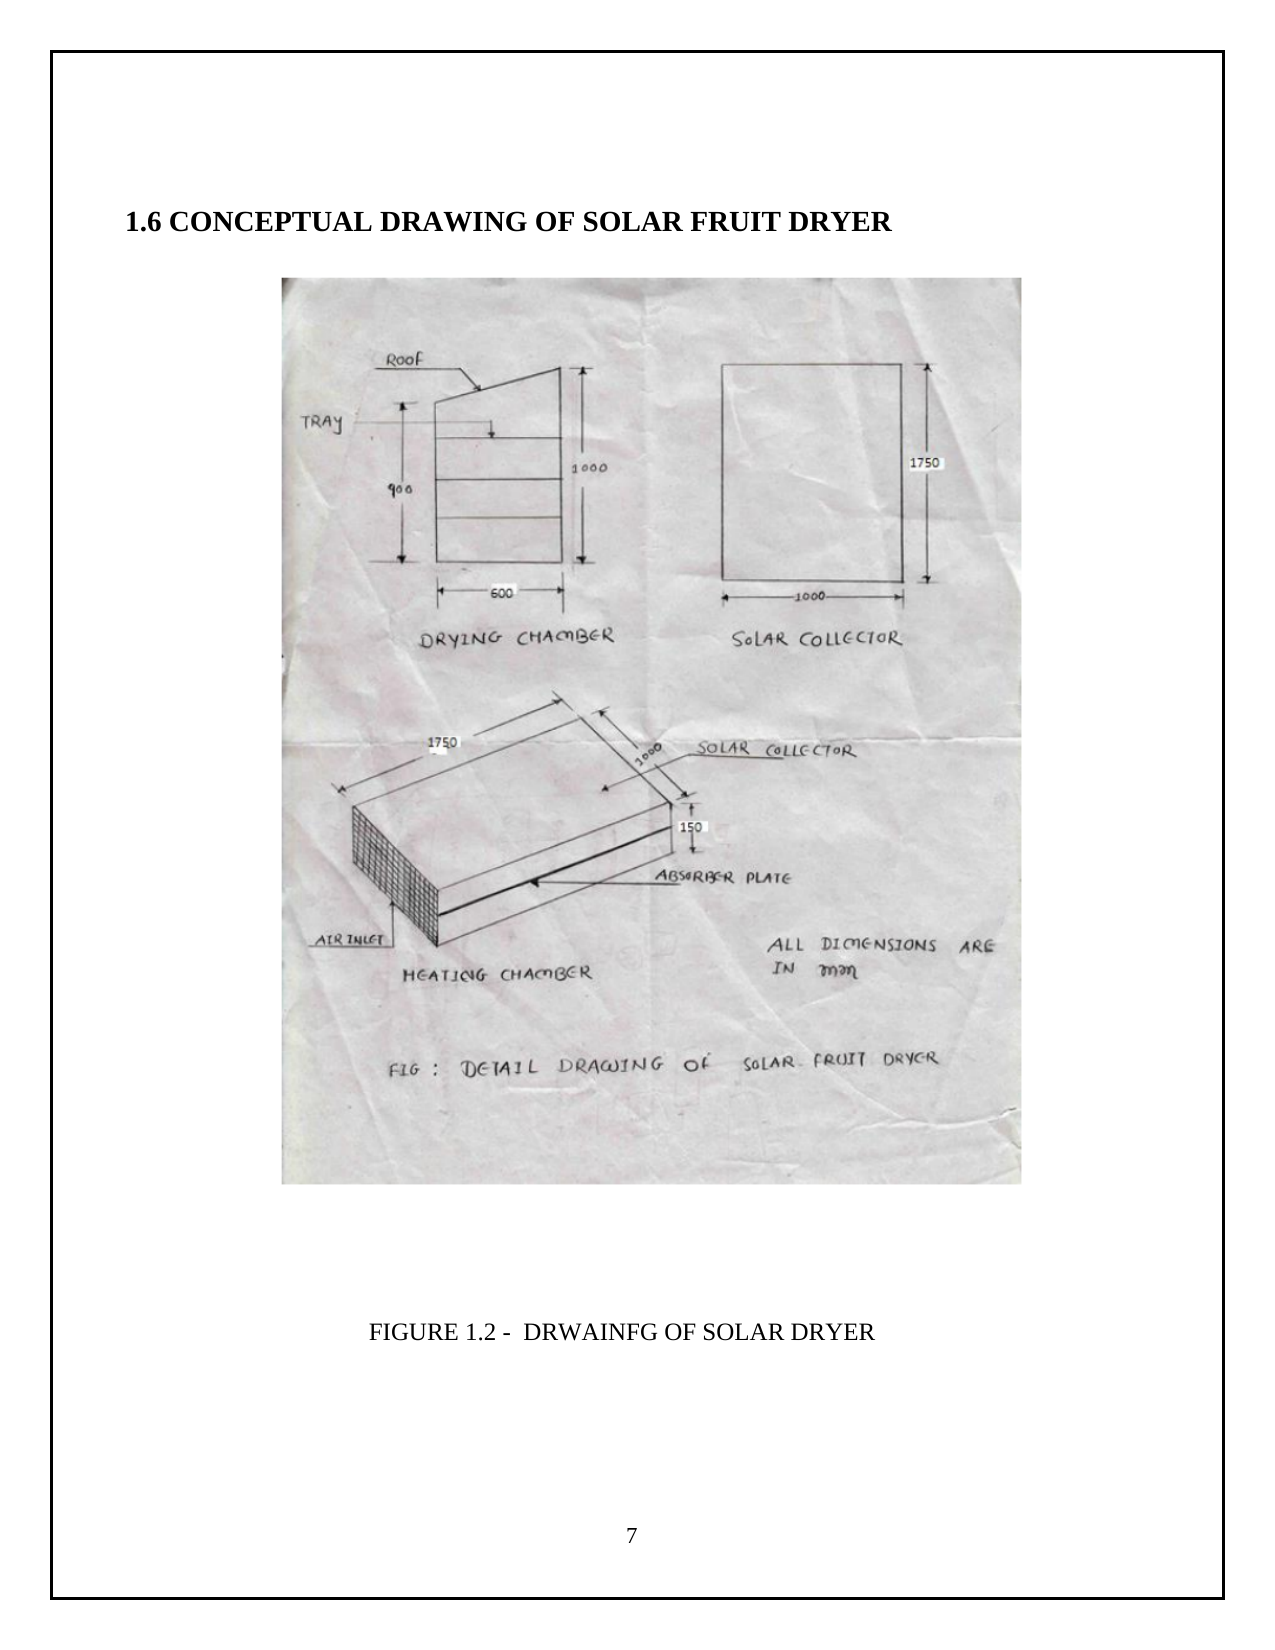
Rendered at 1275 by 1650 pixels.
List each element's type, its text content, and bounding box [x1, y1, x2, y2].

text 1.6 CONCEPTUAL DRAWING OF SOLAR FRUIT DRYER [125, 204, 1164, 238]
picture [270, 268, 1038, 1208]
subtitle FIGURE 1.2 - DRWAINFG OF SOLAR DRYER [125, 1317, 1164, 1346]
